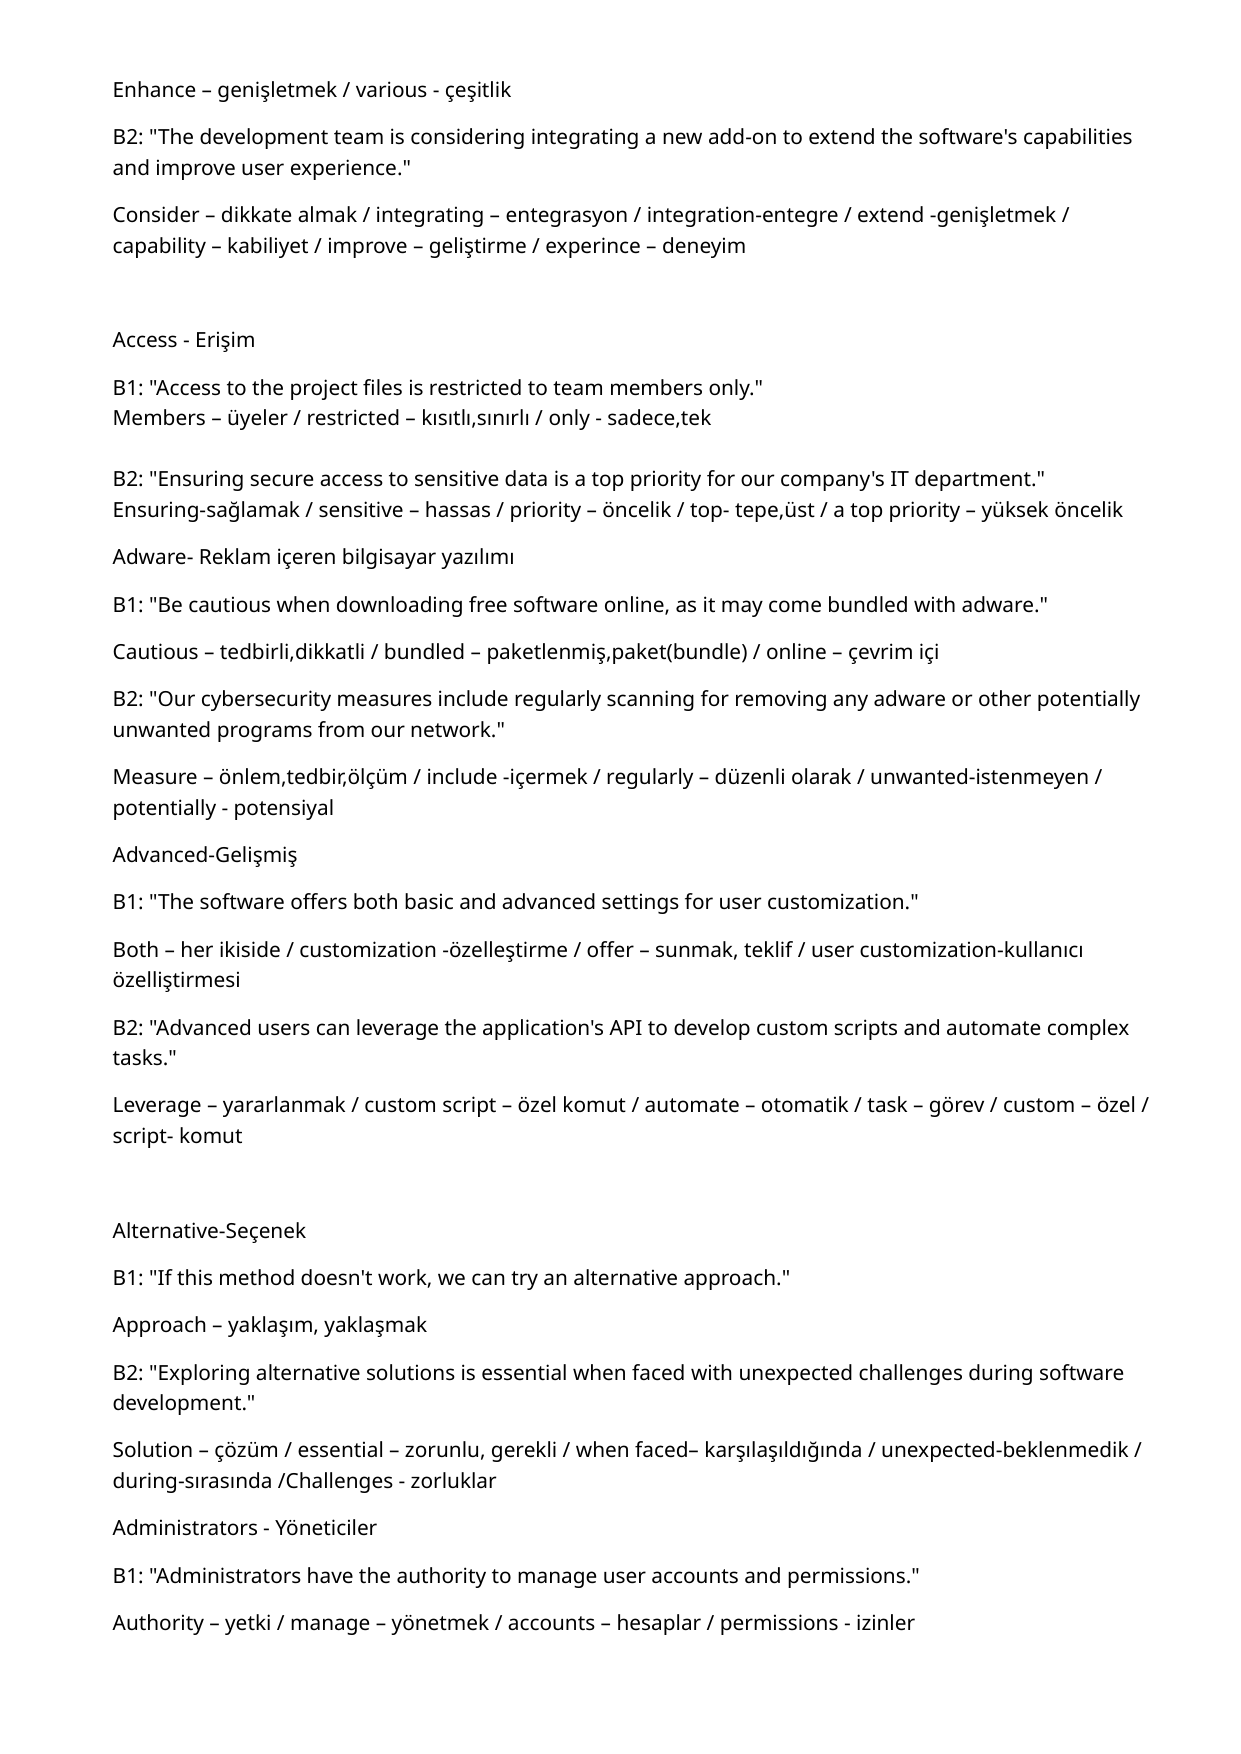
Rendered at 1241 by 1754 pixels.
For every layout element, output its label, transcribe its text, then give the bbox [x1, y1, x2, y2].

text Adware- Reklam içeren bilgisayar yazılımı [112, 542, 1165, 571]
text B2: "Exploring alternative solutions is essential when faced with unexpected challenges during software development." [112, 1358, 1165, 1417]
text Enhance – genişletmek / various - çeşitlik [112, 75, 1165, 103]
text B1: "Administrators have the authority to manage user accounts and permissions." [112, 1561, 1165, 1589]
text Cautious – tedbirli,dikkatli / bundled – paketlenmiş,paket(bundle) / online – çevrim içi [112, 637, 1165, 666]
text B2: "The development team is considering integrating a new add-on to extend the software's capabilities and improve user experience." [112, 122, 1165, 181]
text Advanced-Gelişmiş [112, 840, 1165, 869]
text B1: "Access to the project files is restricted to team members only." Members – üyeler / restricted – kısıtlı,sınırlı / only - sadece,tek B2: "Ensuring secure access to sensitive data is a top priority for our company's IT department." Ensuring-sağlamak / sensitive – hassas / priority – öncelik / top- tepe,üst / a top priority – yüksek öncelik [112, 373, 1165, 524]
text B1: "Be cautious when downloading free software online, as it may come bundled with adware." [112, 590, 1165, 618]
text B1: "If this method doesn't work, we can try an alternative approach." [112, 1263, 1165, 1292]
text Alternative-Seçenek [112, 1216, 1165, 1244]
text Measure – önlem,tedbir,ölçüm / include -içermek / regularly – düzenli olarak / unwanted-istenmeyen / potentially - potensiyal [112, 762, 1165, 821]
text B2: "Advanced users can leverage the application's API to develop custom scripts and automate complex tasks." [112, 1013, 1165, 1072]
text Leverage – yararlanmak / custom script – özel komut / automate – otomatik / task – görev / custom – özel / script- komut [112, 1091, 1165, 1150]
text Authority – yetki / manage – yönetmek / accounts – hesaplar / permissions - izinler [112, 1608, 1165, 1637]
text Solution – çözüm / essential – zorunlu, gerekli / when faced– karşılaşıldığında / unexpected-beklenmedik / during-sırasında /Challenges - zorluklar [112, 1436, 1165, 1495]
text Consider – dikkate almak / integrating – entegrasyon / integration-entegre / extend -genişletmek / capability – kabiliyet / improve – geliştirme / experince – deneyim [112, 200, 1165, 259]
text Both – her ikiside / customization -özelleştirme / offer – sunmak, teklif / user customization-kullanıcı özelliştirmesi [112, 935, 1165, 994]
text Access - Erişim [112, 325, 1165, 354]
text B1: "The software offers both basic and advanced settings for user customization." [112, 887, 1165, 916]
text Administrators - Yöneticiler [112, 1513, 1165, 1542]
text B2: "Our cybersecurity measures include regularly scanning for removing any adware or other potentially unwanted programs from our network." [112, 684, 1165, 743]
text Approach – yaklaşım, yaklaşmak [112, 1310, 1165, 1339]
